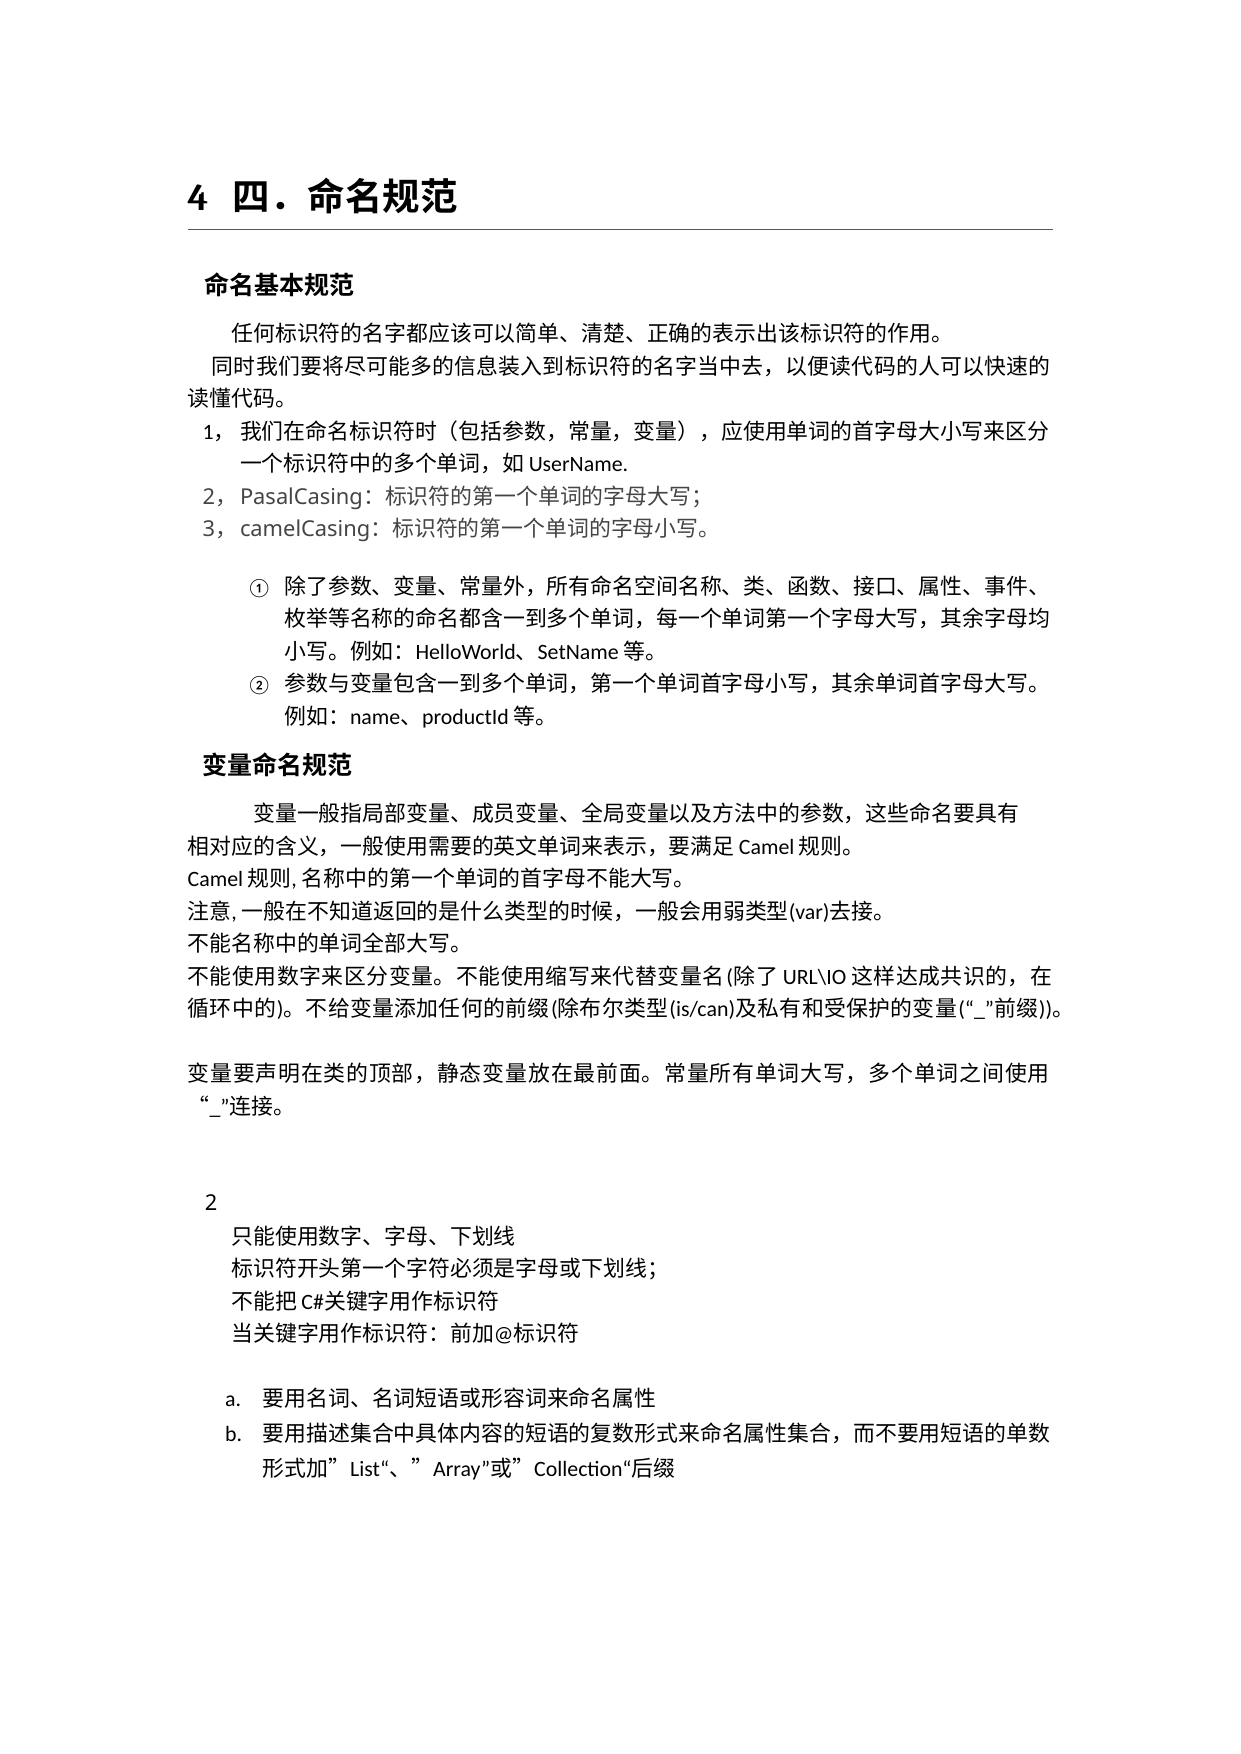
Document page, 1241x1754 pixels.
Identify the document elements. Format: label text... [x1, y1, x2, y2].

text 相对应的含义，一般使用需要的英文单词来表示，要满足Camel规则。 [187, 828, 1053, 861]
text 不能把C#关键字用作标识符 [187, 1283, 1053, 1316]
text 标识符开头第一个字符必须是字母或下划线； [187, 1251, 1053, 1283]
list 我们在命名标识符时（包括参数，常量，变量），应使用单词的首字母大小写来区分一个标识符中的多个单词，如UserName. [202, 413, 1053, 478]
text 不能名称中的单词全部大写。 [187, 926, 1053, 958]
text 同时我们要将尽可能多的信息装入到标识符的名字当中去，以便读代码的人可以快速的读懂代码。 [187, 348, 1053, 413]
list 除了参数、变量、常量外，所有命名空间名称、类、函数、接口、属性、事件、枚举等名称的命名都含一到多个单词，每一个单词第一个字母大写，其余字母均小写。例如：HelloWorld、SetName等。 [247, 568, 1053, 666]
list 要用名词、名词短语或形容词来命名属性 [225, 1381, 1053, 1413]
list 要用描述集合中具体内容的短语的复数形式来命名属性集合，而不要用短语的单数形式加”List“、”Array”或”Collection“后缀 [225, 1416, 1053, 1483]
text 变量一般指局部变量、成员变量、全局变量以及方法中的参数，这些命名要具有 [187, 796, 1053, 828]
text 当关键字用作标识符：前加@标识符 [187, 1316, 1053, 1348]
text 2 [187, 1186, 1053, 1218]
text Camel规则, 名称中的第一个单词的首字母不能大写。 [187, 861, 1053, 893]
list 参数与变量包含一到多个单词，第一个单词首字母小写，其余单词首字母大写。例如：name、productId等。 [247, 666, 1053, 731]
text 只能使用数字、字母、下划线 [187, 1218, 1053, 1251]
text 不能使用数字来区分变量。不能使用缩写来代替变量名(除了URL\IO这样达成共识的，在循环中的)。不给变量添加任何的前缀(除布尔类型(is/can)及私有和受保护的变量(“_”前缀))。 [187, 958, 1053, 1056]
text 任何标识符的名字都应该可以简单、清楚、正确的表示出该标识符的作用。 [187, 316, 1053, 348]
subtitle 四．命名规范 [187, 162, 1053, 230]
text 变量命名规范 [187, 731, 1053, 796]
list PasalCasing：标识符的第一个单词的字母大写； [202, 478, 1053, 511]
list camelCasing：标识符的第一个单词的字母小写。 [202, 511, 1053, 543]
text 变量要声明在类的顶部，静态变量放在最前面。常量所有单词大写，多个单词之间使用“_”连接。 [187, 1056, 1053, 1121]
text 注意, 一般在不知道返回的是什么类型的时候，一般会用弱类型(var)去接。 [187, 893, 1053, 926]
text 命名基本规范 [187, 251, 1053, 316]
